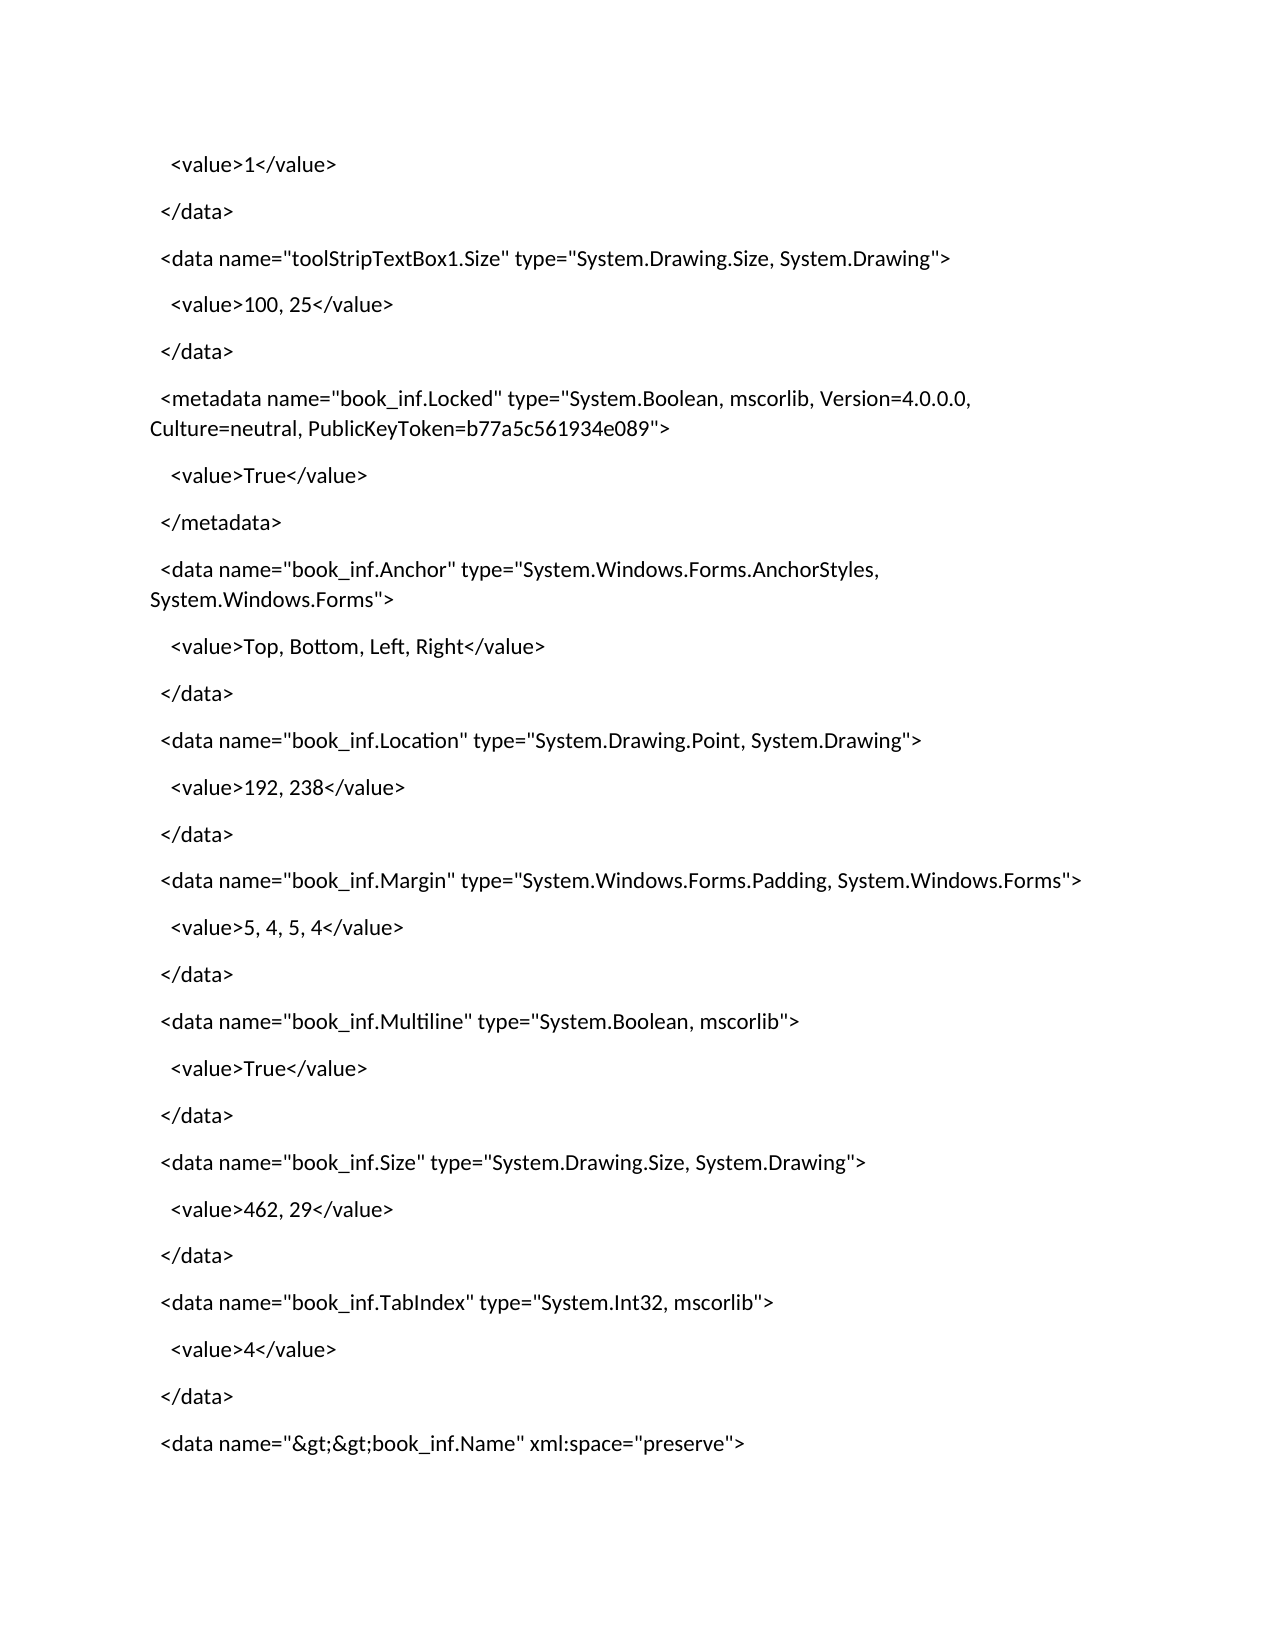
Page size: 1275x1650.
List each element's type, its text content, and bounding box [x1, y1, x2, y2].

text </data> [150, 960, 1125, 988]
text <value>462, 29</value> [150, 1195, 1125, 1223]
text <data name="book_inf.Size" type="System.Drawing.Size, System.Drawing"> [150, 1148, 1125, 1176]
text </data> [150, 1242, 1125, 1270]
text <value>192, 238</value> [150, 773, 1125, 801]
text </data> [150, 820, 1125, 848]
text <value>True</value> [150, 1054, 1125, 1082]
text <data name="toolStripTextBox1.Size" type="System.Drawing.Size, System.Drawing"> [150, 244, 1125, 272]
text <value>1</value> [150, 150, 1125, 178]
text </data> [150, 1101, 1125, 1129]
text <value>True</value> [150, 461, 1125, 489]
text </data> [150, 1382, 1125, 1410]
text <value>4</value> [150, 1335, 1125, 1363]
text <data name="book_inf.TabIndex" type="System.Int32, mscorlib"> [150, 1288, 1125, 1317]
text <data name="book_inf.Margin" type="System.Windows.Forms.Padding, System.Windows.Forms"> [150, 867, 1125, 895]
text <data name="book_inf.Anchor" type="System.Windows.Forms.AnchorStyles, System.Windows.Forms"> [150, 555, 1125, 613]
text <data name="book_inf.Location" type="System.Drawing.Point, System.Drawing"> [150, 726, 1125, 754]
text </data> [150, 197, 1125, 225]
text </data> [150, 679, 1125, 707]
text <metadata name="book_inf.Locked" type="System.Boolean, mscorlib, Version=4.0.0.0, Culture=neutral, PublicKeyToken=b77a5c561934e089"> [150, 384, 1125, 443]
text <data name="book_inf.Multiline" type="System.Boolean, mscorlib"> [150, 1007, 1125, 1035]
text <value>5, 4, 5, 4</value> [150, 913, 1125, 942]
text </data> [150, 337, 1125, 366]
text <value>100, 25</value> [150, 291, 1125, 319]
text </metadata> [150, 508, 1125, 536]
text <data name="&gt;&gt;book_inf.Name" xml:space="preserve"> [150, 1429, 1125, 1457]
text <value>Top, Bottom, Left, Right</value> [150, 632, 1125, 660]
